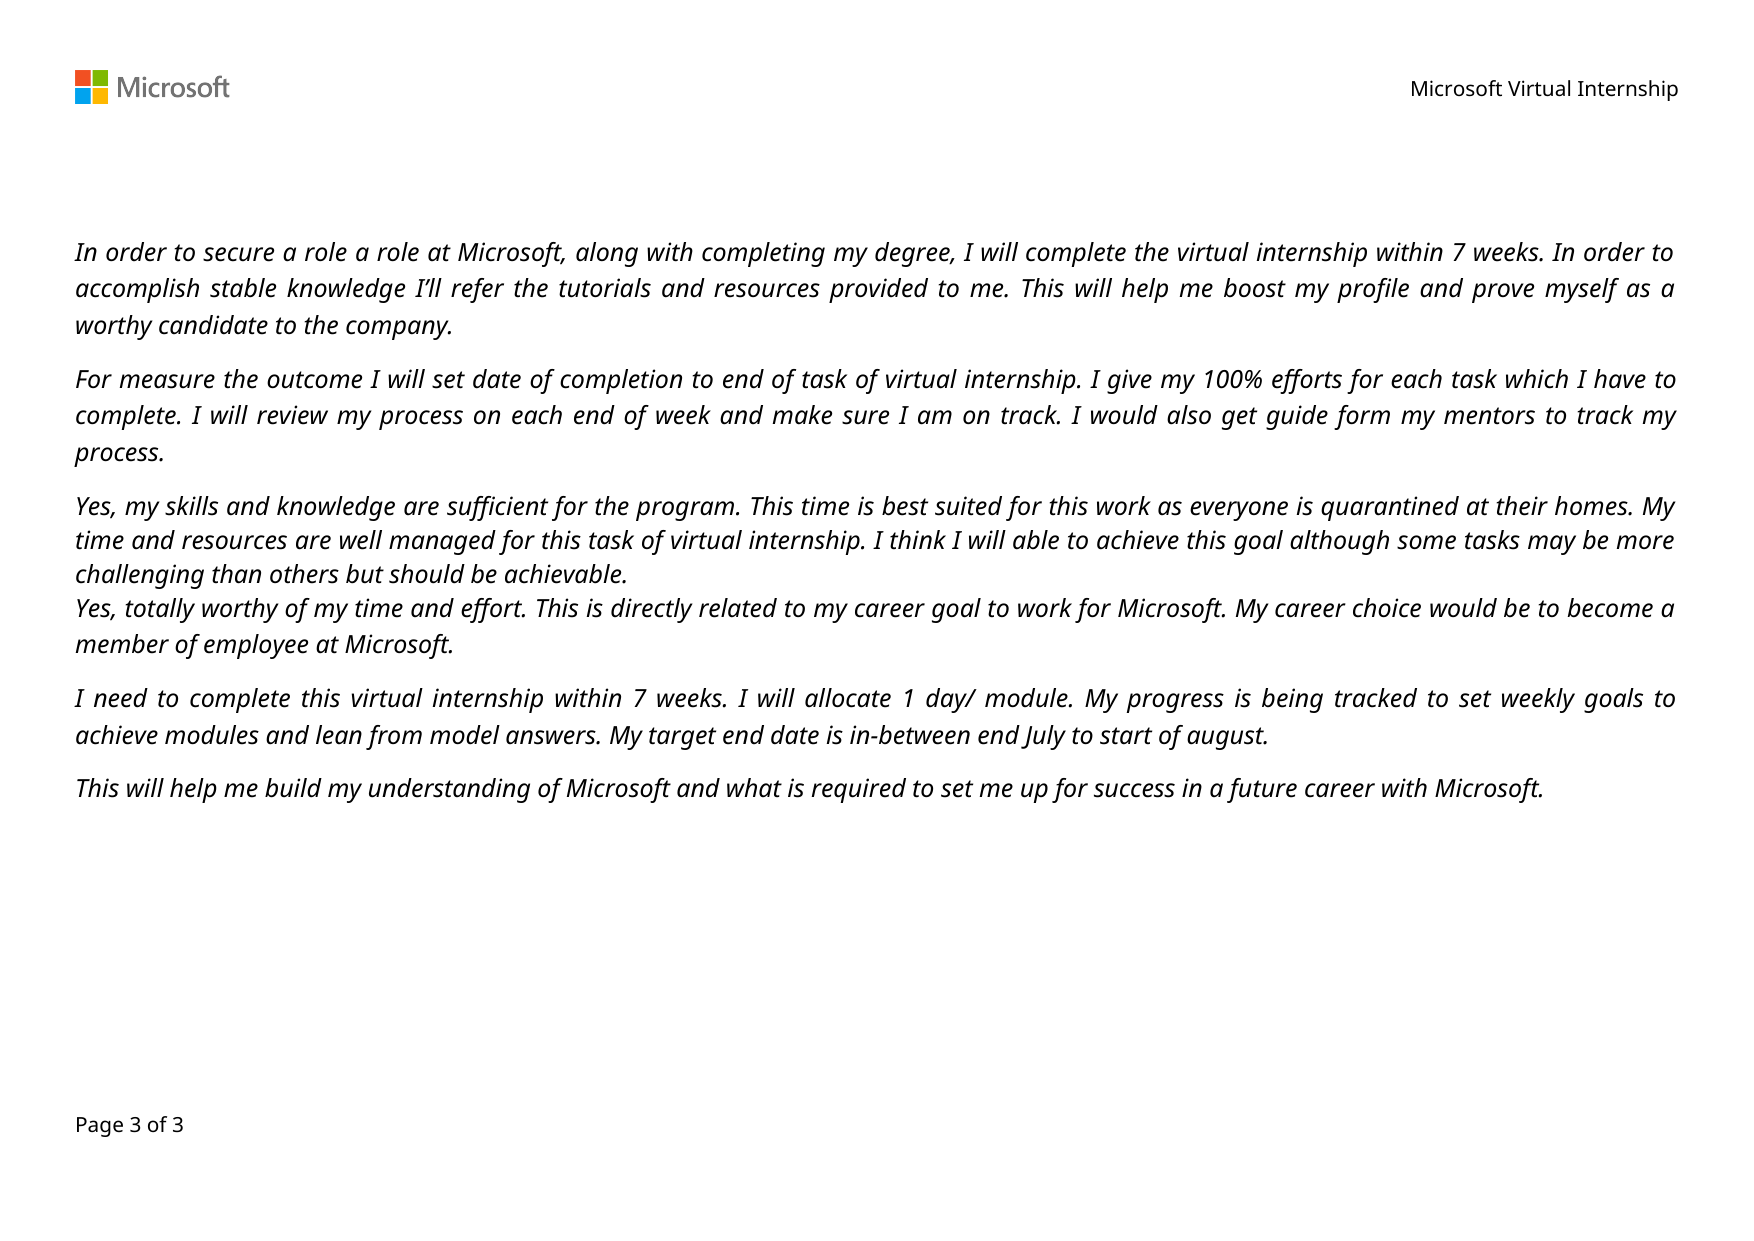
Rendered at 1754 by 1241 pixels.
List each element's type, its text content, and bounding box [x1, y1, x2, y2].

text This will help me build my understanding of Microsoft and what is required to set me up for success in a future career with Microsoft. [75, 771, 1679, 805]
text I need to complete this virtual internship within 7 weeks. I will allocate 1 day/ module. My progress is being tracked to set weekly goals to achieve modules and lean from model answers. My target end date is in-between end July to start of august. [75, 681, 1679, 751]
text Yes, totally worthy of my time and effort. This is directly related to my career goal to work for Microsoft. My career choice would be to become a member of employee at Microsoft. [75, 590, 1679, 661]
text Yes, my skills and knowledge are sufficient for the program. This time is best suited for this work as everyone is quarantined at their homes. My time and resources are well managed for this task of virtual internship. I think I will able to achieve this goal although some tasks may be more challenging than others but should be achievable. [75, 488, 1679, 590]
text For measure the outcome I will set date of completion to end of task of virtual internship. I give my 100% efforts for each task which I have to complete. I will review my process on each end of week and make sure I am on track. I would also get guide form my mentors to track my process. [75, 361, 1679, 469]
text In order to secure a role a role at Microsoft, along with completing my degree, I will complete the virtual internship within 7 weeks. In order to accomplish stable knowledge I’ll refer the tutorials and resources provided to me. This will help me boost my profile and prove myself as a worthy candidate to the company. [75, 234, 1679, 342]
picture [75, 70, 230, 104]
